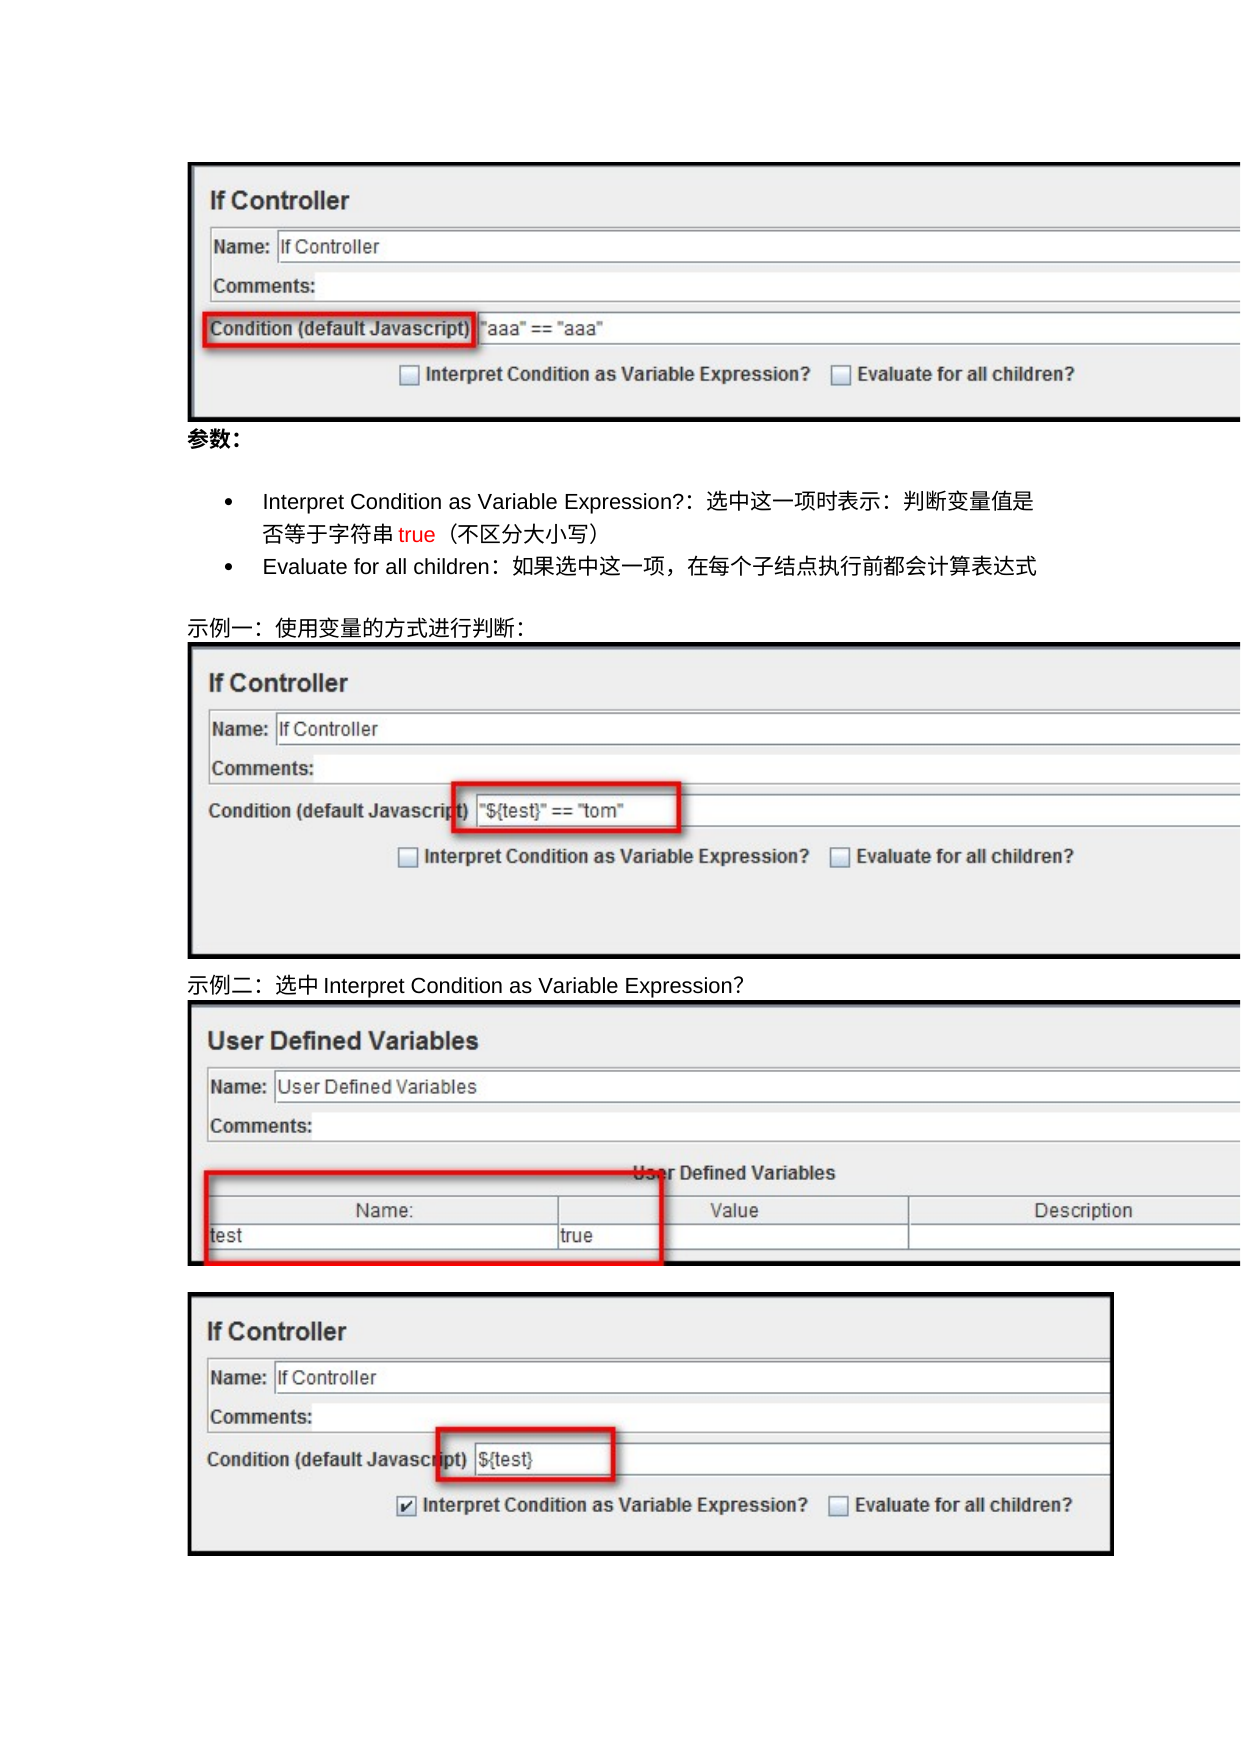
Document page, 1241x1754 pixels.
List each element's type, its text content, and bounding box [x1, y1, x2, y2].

picture [187, 1292, 1114, 1556]
picture [187, 162, 1241, 422]
text 示例一：使用变量的方式进行判断： [187, 610, 1053, 642]
text 参数： [187, 422, 1053, 454]
picture [187, 642, 1241, 959]
list Evaluate for all children：如果选中这一项，在每个子结点执行前都会计算表达式 [225, 549, 1053, 581]
picture [187, 1000, 1241, 1266]
list Interpret Condition as Variable Expression?：选中这一项时表示：判断变量值是否等于字符串true（不区分大小写） [225, 484, 1053, 549]
text 示例二：选中Interpret Condition as Variable Expression？ [187, 968, 1053, 1000]
